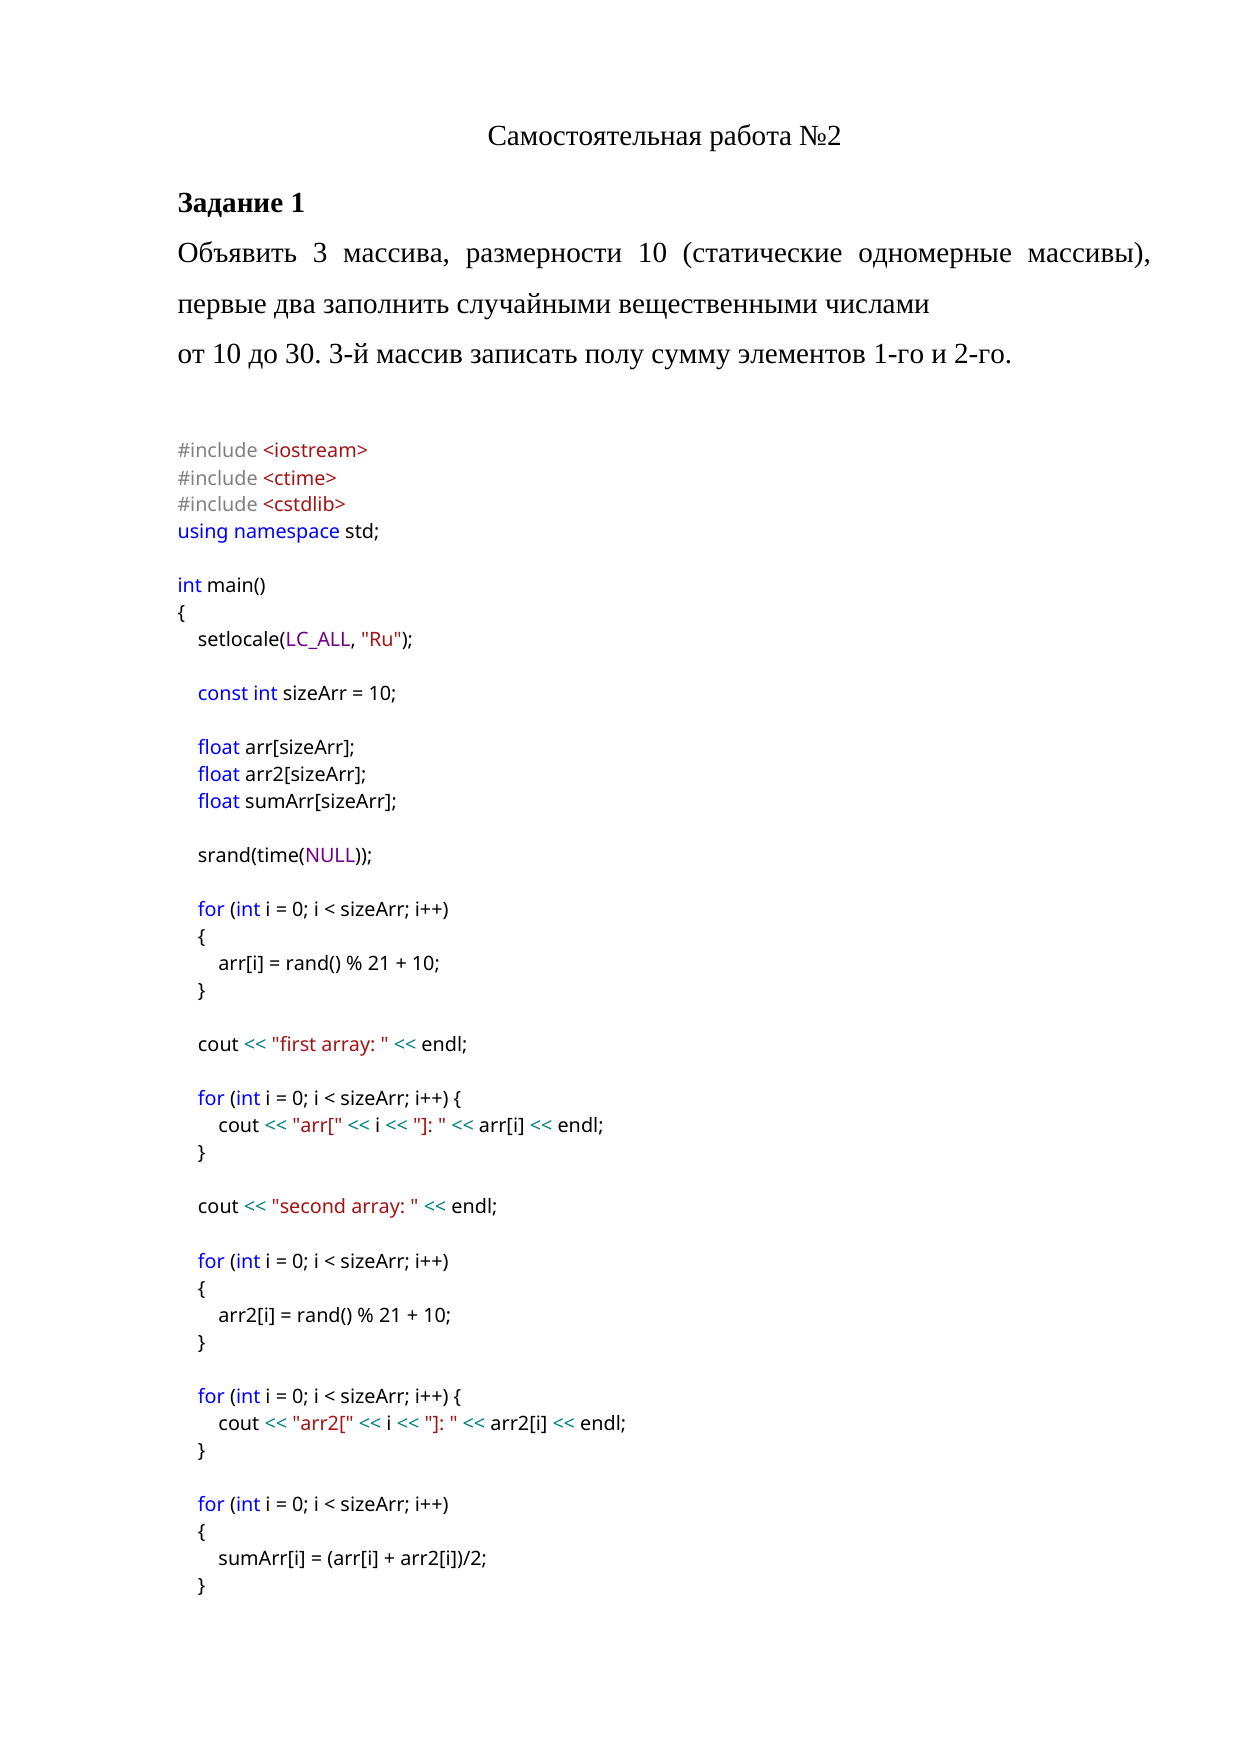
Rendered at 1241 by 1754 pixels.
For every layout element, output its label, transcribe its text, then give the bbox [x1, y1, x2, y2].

text for (int i = 0; i < sizeArr; i++) { [177, 1084, 1152, 1111]
text for (int i = 0; i < sizeArr; i++) [177, 895, 1152, 922]
text arr2[i] = rand() % 21 + 10; [177, 1301, 1152, 1328]
text #include <ctime> [177, 464, 1152, 491]
text { [177, 1517, 1152, 1544]
text srand(time(NULL)); [177, 841, 1152, 868]
text Самостоятельная работа №2 [177, 118, 1152, 152]
text arr[i] = rand() % 21 + 10; [177, 949, 1152, 976]
text for (int i = 0; i < sizeArr; i++) { [177, 1382, 1152, 1409]
text cout << "arr2[" << i << "]: " << arr2[i] << endl; [177, 1409, 1152, 1436]
text } [177, 976, 1152, 1003]
text cout << "first array: " << endl; [177, 1030, 1152, 1057]
text от 10 до 30. 3-й массив записать полу сумму элементов 1-го и 2-го. [177, 336, 1152, 370]
text } [177, 1436, 1152, 1463]
text #include <cstdlib> [177, 491, 1152, 518]
text using namespace std; [177, 518, 1152, 545]
text for (int i = 0; i < sizeArr; i++) [177, 1490, 1152, 1517]
text #include <iostream> [177, 437, 1152, 464]
text Объявить 3 массива, размерности 10 (статические одномерные массивы), первые два заполнить случайными вещественными числами [177, 236, 1152, 319]
text float arr2[sizeArr]; [177, 761, 1152, 787]
text } [177, 1328, 1152, 1355]
text { [177, 922, 1152, 949]
text cout << "arr[" << i << "]: " << arr[i] << endl; [177, 1111, 1152, 1138]
text { [177, 599, 1152, 626]
text for (int i = 0; i < sizeArr; i++) [177, 1247, 1152, 1274]
text float arr[sizeArr]; [177, 733, 1152, 761]
text } [177, 1138, 1152, 1165]
text const int sizeArr = 10; [177, 679, 1152, 707]
text cout << "second array: " << endl; [177, 1192, 1152, 1219]
text Задание 1 [177, 185, 1152, 219]
text sumArr[i] = (arr[i] + arr2[i])/2; [177, 1544, 1152, 1571]
text int main() [177, 572, 1152, 599]
text } [177, 1571, 1152, 1598]
text setlocale(LC_ALL, "Ru"); [177, 626, 1152, 653]
text float sumArr[sizeArr]; [177, 787, 1152, 814]
text { [177, 1274, 1152, 1301]
